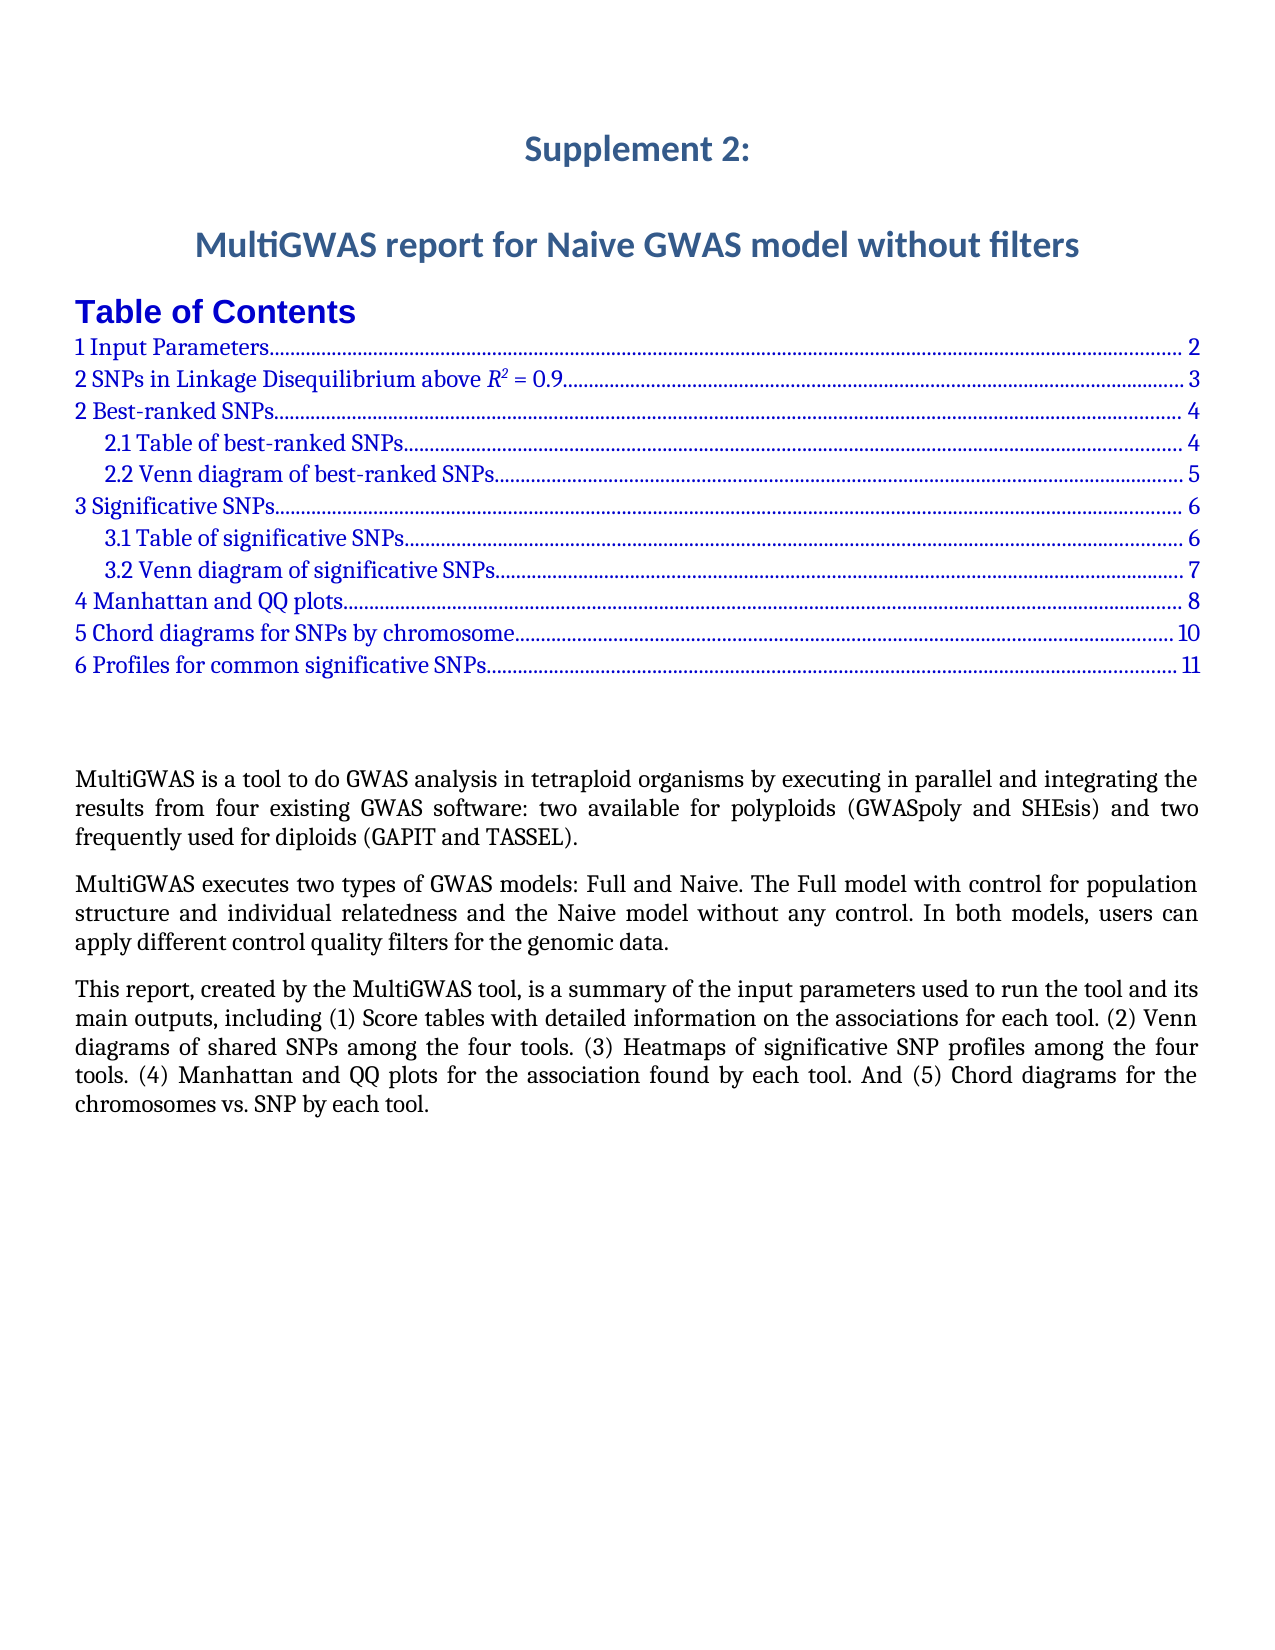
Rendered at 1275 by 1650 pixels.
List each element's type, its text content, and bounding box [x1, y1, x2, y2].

title MultiGWAS report for Naive GWAS model without filters [75, 221, 1200, 267]
title Supplement 2: [75, 125, 1200, 171]
text MultiGWAS executes two types of GWAS models: Full and Naive. The Full model with control for population structure and individual relatedness and the Naive model without any control. In both models, users can apply different control quality filters for the genomic data. [75, 870, 1200, 956]
text MultiGWAS is a tool to do GWAS analysis in tetraploid organisms by executing in parallel and integrating the results from four existing GWAS software: two available for polyploids (GWASpoly and SHEsis) and two frequently used for diploids (GAPIT and TASSEL). [75, 765, 1200, 851]
text This report, created by the MultiGWAS tool, is a summary of the input parameters used to run the tool and its main outputs, including (1) Score tables with detailed information on the associations for each tool. (2) Venn diagrams of shared SNPs among the four tools. (3) Heatmaps of significative SNP profiles among the four tools. (4) Manhattan and QQ plots for the association found by each tool. And (5) Chord diagrams for the chromosomes vs. SNP by each tool. [75, 975, 1200, 1119]
